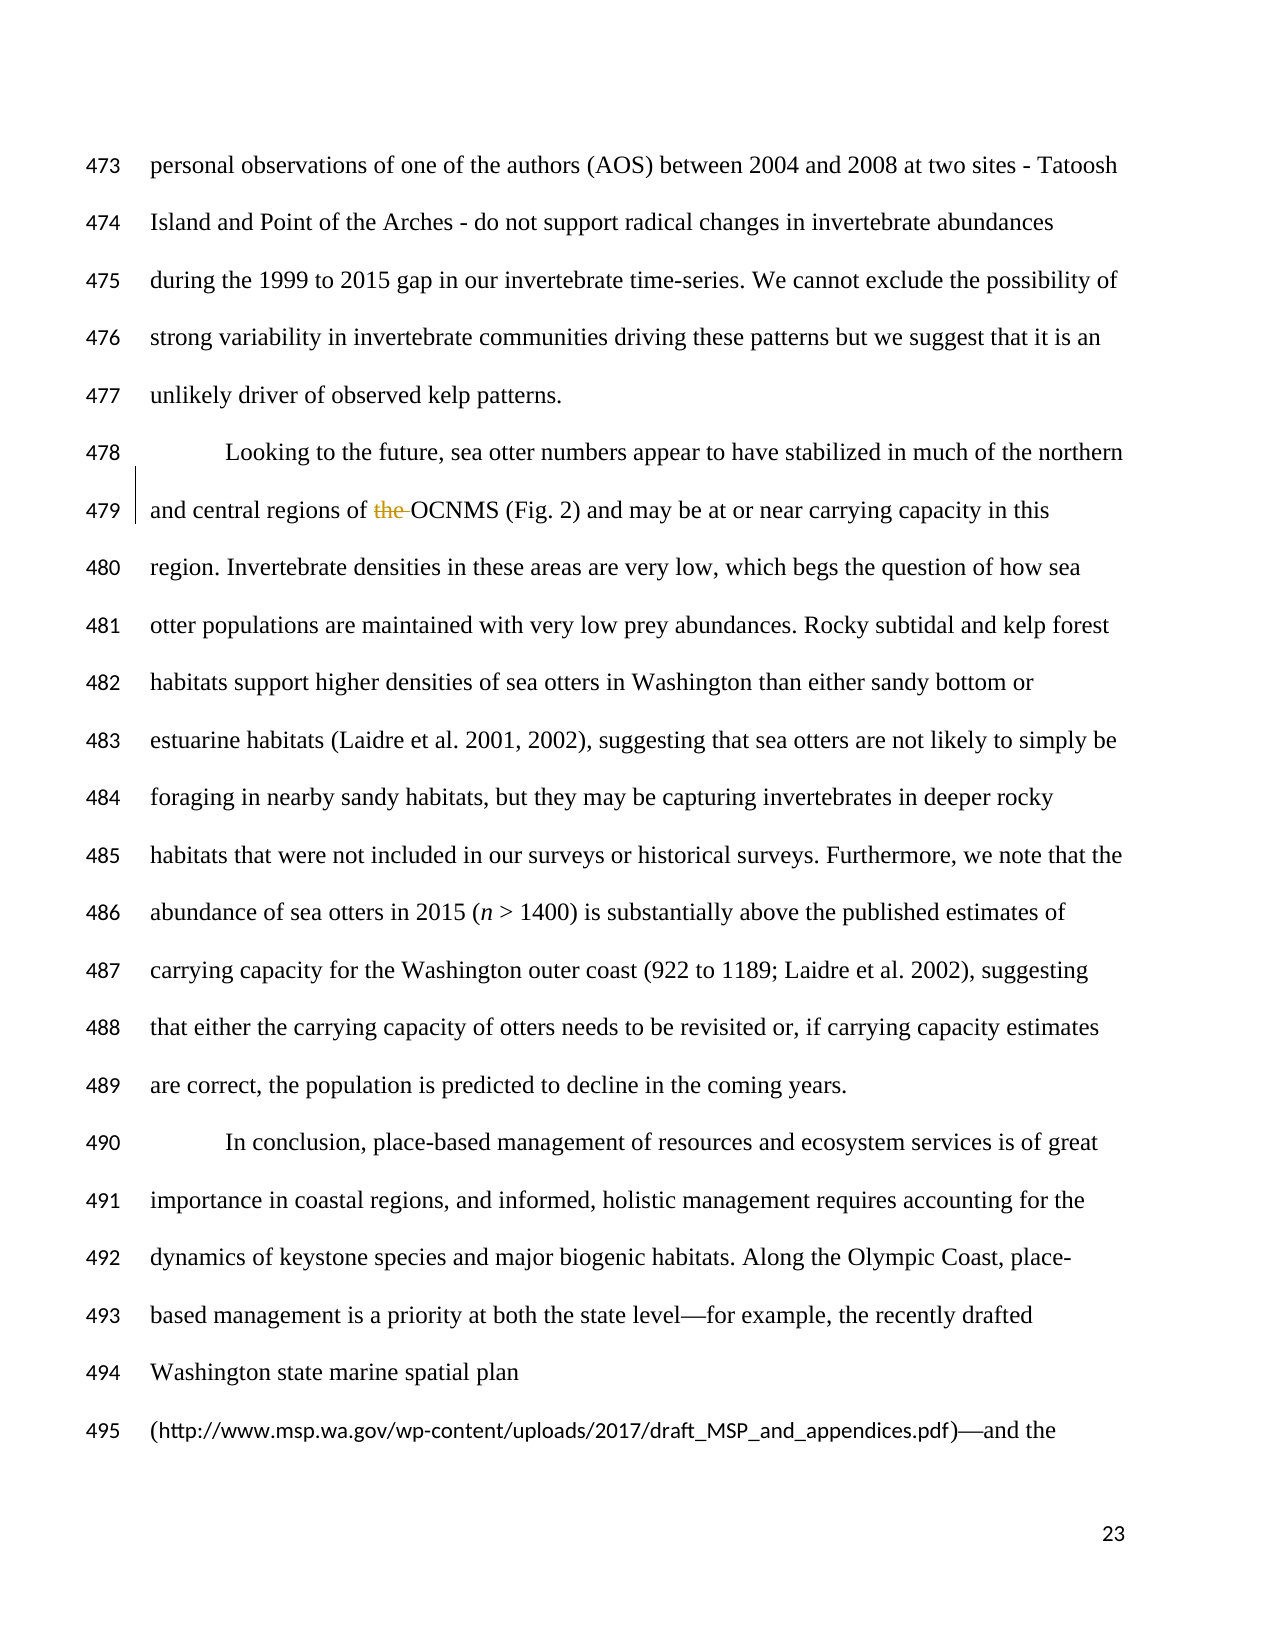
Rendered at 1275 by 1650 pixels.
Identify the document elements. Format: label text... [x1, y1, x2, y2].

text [150, 150, 1125, 409]
text Looking to the future, sea otter numbers appear to have stabilized in much of the northern and central regions of OCNMS (Fig. 2) and may be at or near carrying capacity in this region. Invertebrate densities in these areas are very low, which begs the question of how sea otter populations are maintained with very low prey abundances. Rocky subtidal and kelp forest habitats support higher densities of sea otters in Washington than either sandy bottom or estuarine habitats (Laidre et al. 2001, 2002), suggesting that sea otters are not likely to simply be foraging in nearby sandy habitats, but they may be capturing invertebrates in deeper rocky habitats that were not included in our surveys or historical surveys. Furthermore, we note that the abundance of sea otters in 2015 (n > 1400) is substantially above the published estimates of carrying capacity for the Washington outer coast (922 to 1189; Laidre et al. 2002), suggesting that either the carrying capacity of otters needs to be revisited or, if carrying capacity estimates are correct, the population is predicted to decline in the coming years. [150, 437, 1125, 1099]
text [150, 1127, 1125, 1444]
